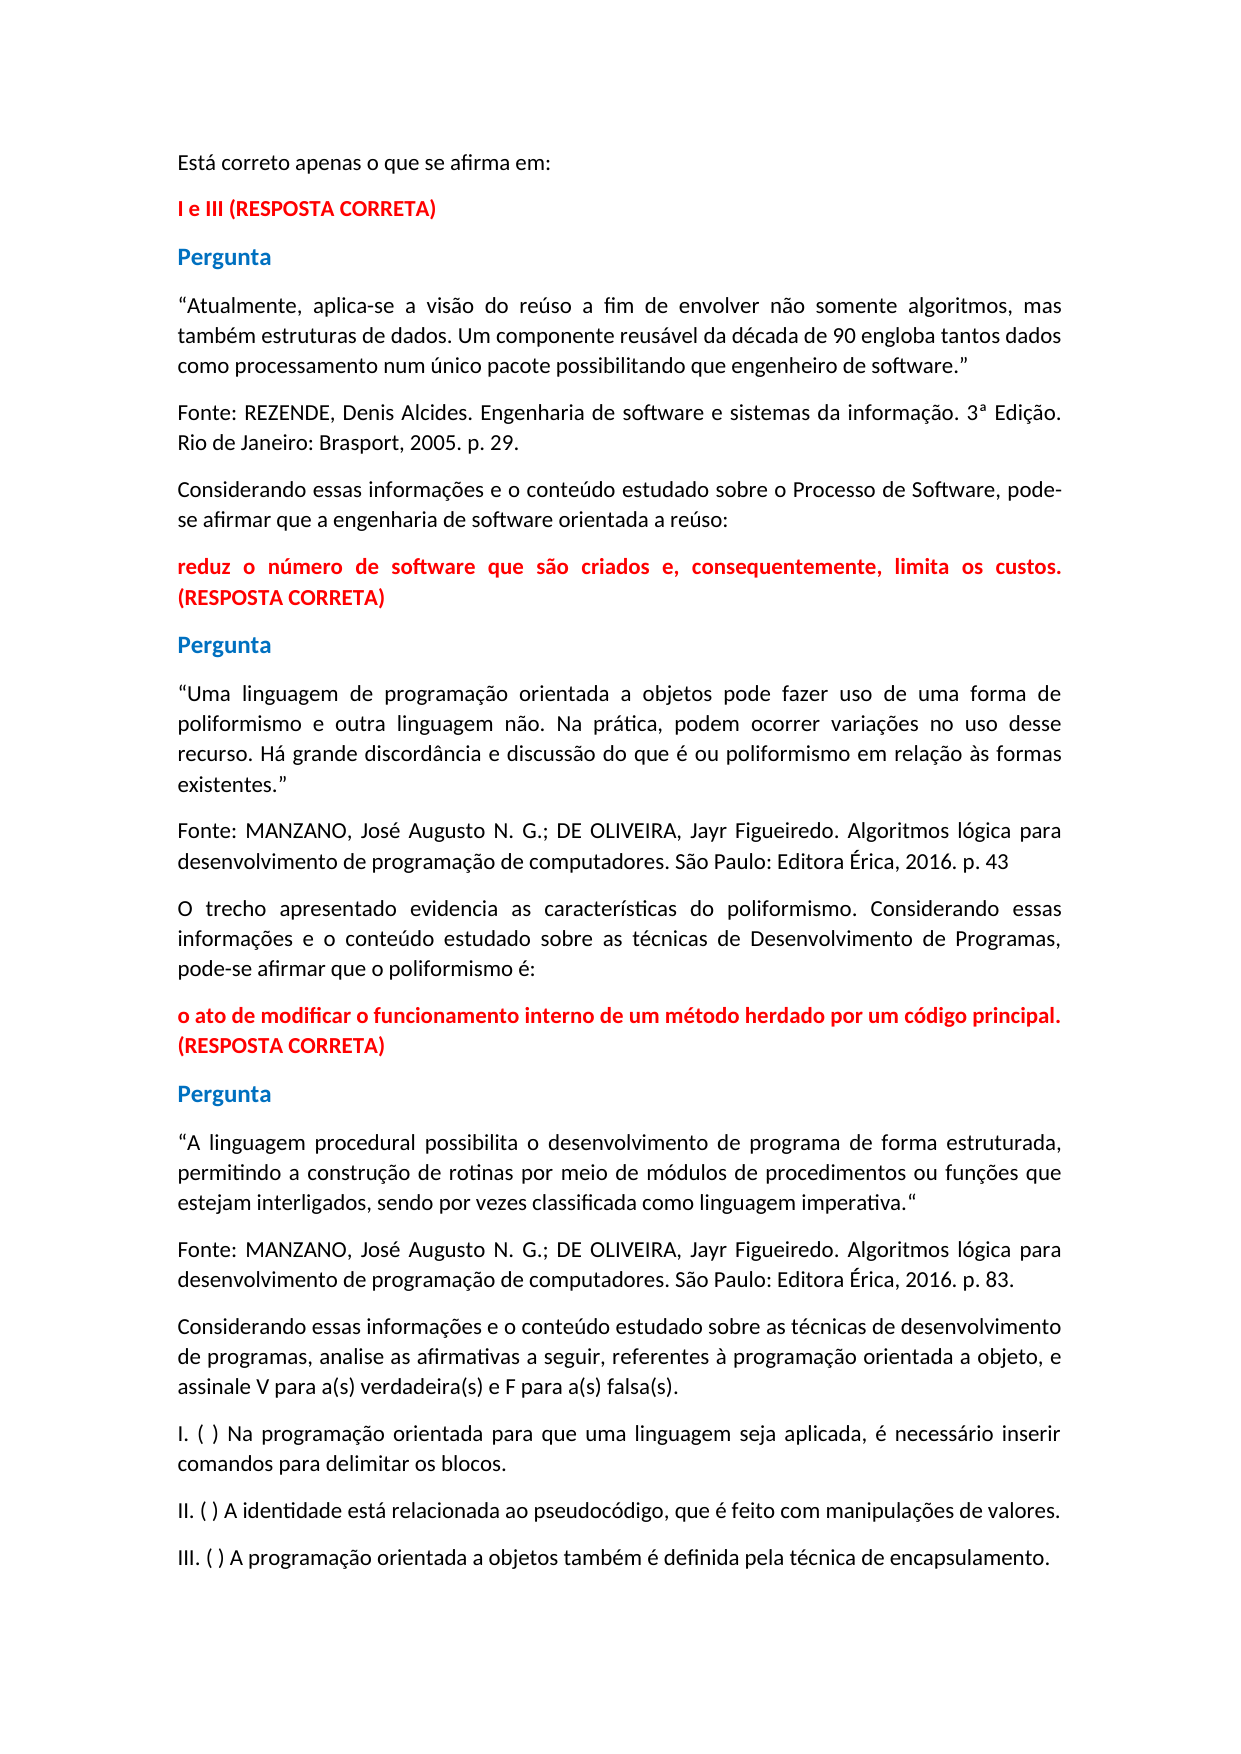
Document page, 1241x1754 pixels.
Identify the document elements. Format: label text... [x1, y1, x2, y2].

text Considerando essas informações e o conteúdo estudado sobre o Processo de Software, pode-se afirmar que a engenharia de software orientada a reúso: [177, 475, 1063, 533]
text O trecho apresentado evidencia as características do poliformismo. Considerando essas informações e o conteúdo estudado sobre as técnicas de Desenvolvimento de Programas, pode-se afirmar que o poliformismo é: [177, 894, 1063, 982]
text Fonte: MANZANO, José Augusto N. G.; DE OLIVEIRA, Jayr Figueiredo. Algoritmos lógica para desenvolvimento de programação de computadores. São Paulo: Editora Érica, 2016. p. 83. [177, 1235, 1063, 1293]
text III. ( ) A programação orientada a objetos também é definida pela técnica de encapsulamento. [177, 1543, 1063, 1571]
text I e III (RESPOSTA CORRETA) [177, 194, 1063, 222]
text Considerando essas informações e o conteúdo estudado sobre as técnicas de desenvolvimento de programas, analise as afirmativas a seguir, referentes à programação orientada a objeto, e assinale V para a(s) verdadeira(s) e F para a(s) falsa(s). [177, 1312, 1063, 1400]
text “A linguagem procedural possibilita o desenvolvimento de programa de forma estruturada, permitindo a construção de rotinas por meio de módulos de procedimentos ou funções que estejam interligados, sendo por vezes classificada como linguagem imperativa.“ [177, 1128, 1063, 1216]
text Fonte: MANZANO, José Augusto N. G.; DE OLIVEIRA, Jayr Figueiredo. Algoritmos lógica para desenvolvimento de programação de computadores. São Paulo: Editora Érica, 2016. p. 43 [177, 817, 1063, 875]
text o ato de modificar o funcionamento interno de um método herdado por um código principal. (RESPOSTA CORRETA) [177, 1001, 1063, 1059]
text II. ( ) A identidade está relacionada ao pseudocódigo, que é feito com manipulações de valores. [177, 1496, 1063, 1524]
text Pergunta [177, 241, 1063, 272]
text Fonte: REZENDE, Denis Alcides. Engenharia de software e sistemas da informação. 3ª Edição. Rio de Janeiro: Brasport, 2005. p. 29. [177, 398, 1063, 456]
text I. ( ) Na programação orientada para que uma linguagem seja aplicada, é necessário inserir comandos para delimitar os blocos. [177, 1419, 1063, 1477]
text Está correto apenas o que se afirma em: [177, 148, 1063, 176]
text “Uma linguagem de programação orientada a objetos pode fazer uso de uma forma de poliformismo e outra linguagem não. Na prática, podem ocorrer variações no uso desse recurso. Há grande discordância e discussão do que é ou poliformismo em relação às formas existentes.” [177, 679, 1063, 798]
text Pergunta [177, 629, 1063, 660]
text Pergunta [177, 1078, 1063, 1108]
text “Atualmente, aplica-se a visão do reúso a fim de envolver não somente algoritmos, mas também estruturas de dados. Um componente reusável da década de 90 engloba tantos dados como processamento num único pacote possibilitando que engenheiro de software.” [177, 291, 1063, 379]
text reduz o número de software que são criados e, consequentemente, limita os custos. (RESPOSTA CORRETA) [177, 552, 1063, 611]
